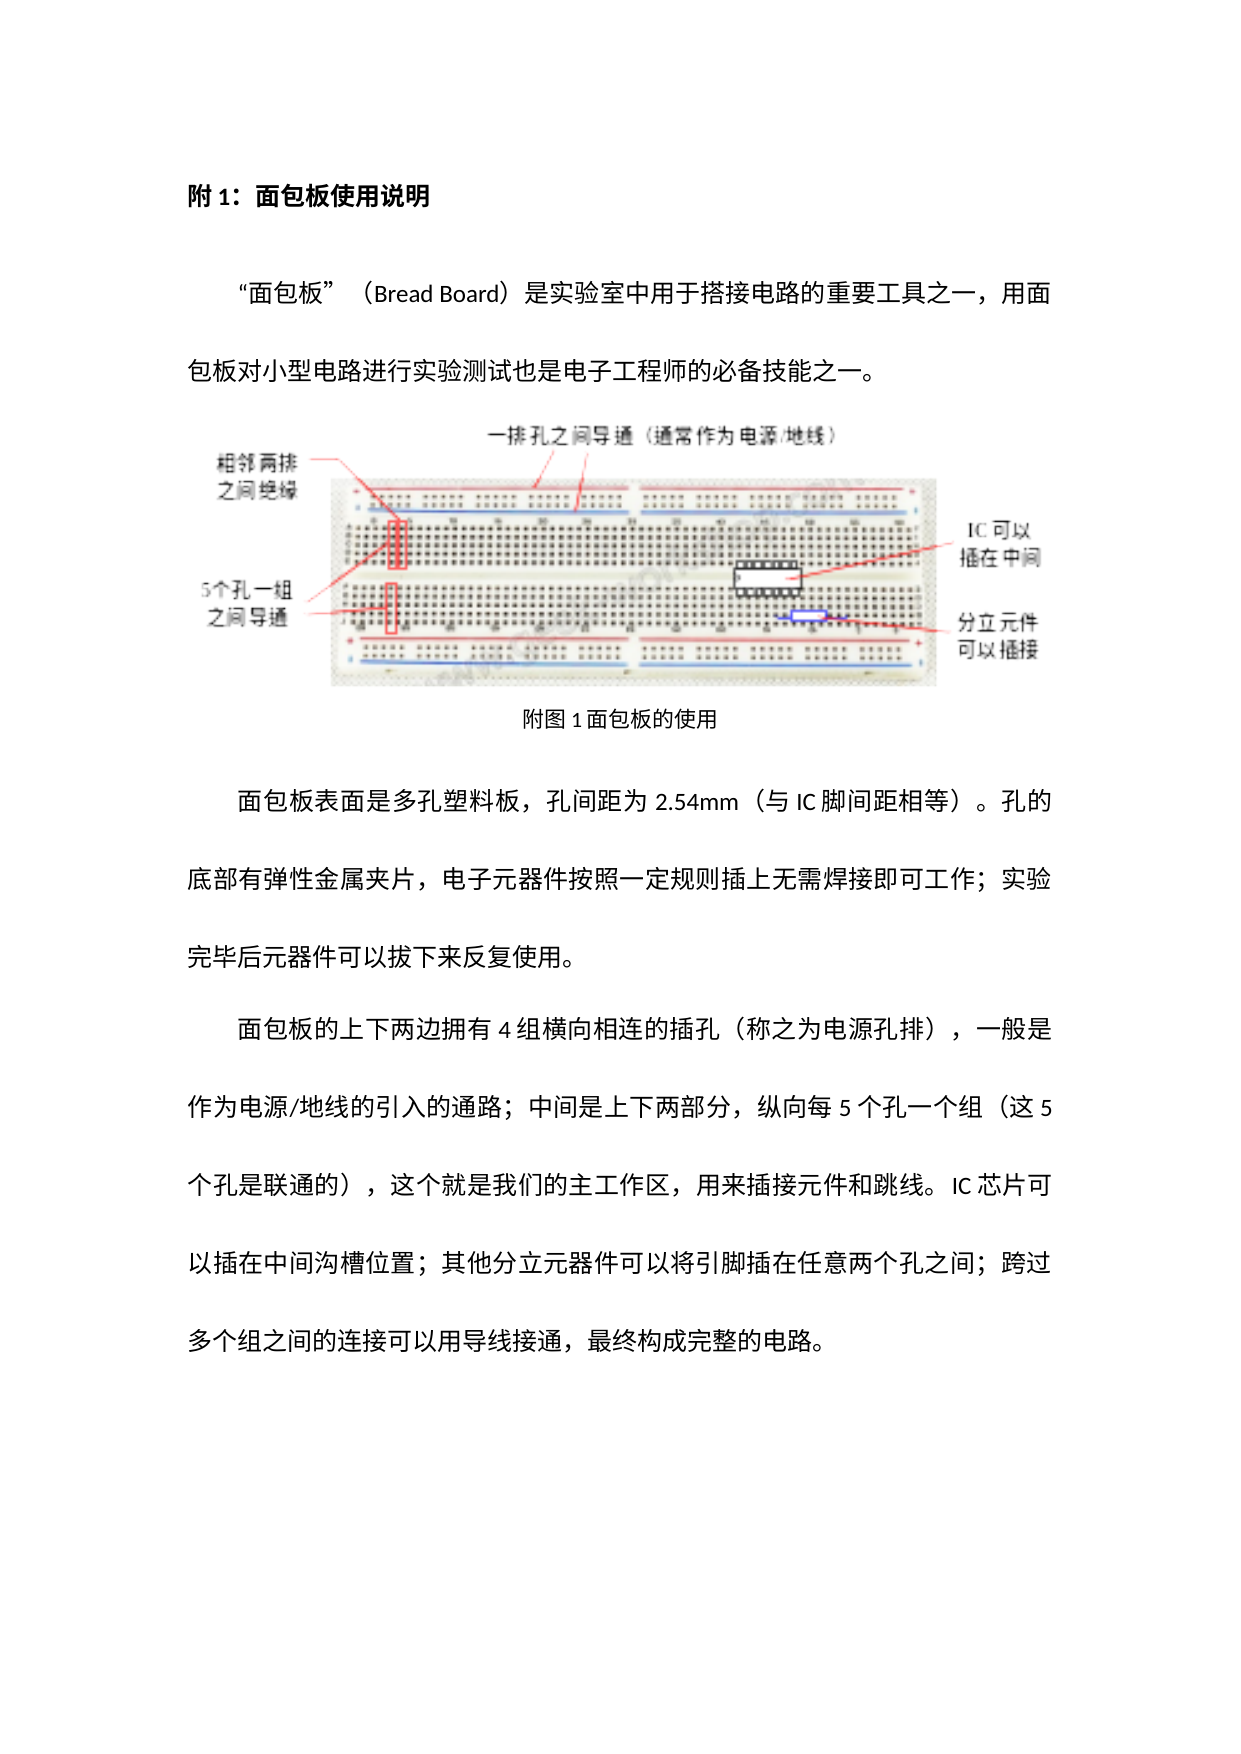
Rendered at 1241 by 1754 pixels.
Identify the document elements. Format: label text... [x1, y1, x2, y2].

text “面包板”（Bread Board）是实验室中用于搭接电路的重要工具之一，用面包板对小型电路进行实验测试也是电子工程师的必备技能之一。 [187, 259, 1053, 402]
text 附1：面包板使用说明 [187, 162, 1053, 227]
text 面包板的上下两边拥有4组横向相连的插孔（称之为电源孔排），一般是作为电源/地线的引入的通路；中间是上下两部分，纵向每5个孔一个组（这5个孔是联通的），这个就是我们的主工作区，用来插接元件和跳线。IC芯片可以插在中间沟槽位置；其他分立元器件可以将引脚插在任意两个孔之间；跨过多个组之间的连接可以用导线接通，最终构成完整的电路。 [187, 995, 1053, 1372]
text 面包板表面是多孔塑料板，孔间距为2.54mm（与IC脚间距相等）。孔的底部有弹性金属夹片，电子元器件按照一定规则插上无需焊接即可工作；实验完毕后元器件可以拔下来反复使用。 [187, 767, 1053, 988]
text 附图1面包板的使用 [187, 409, 1053, 734]
